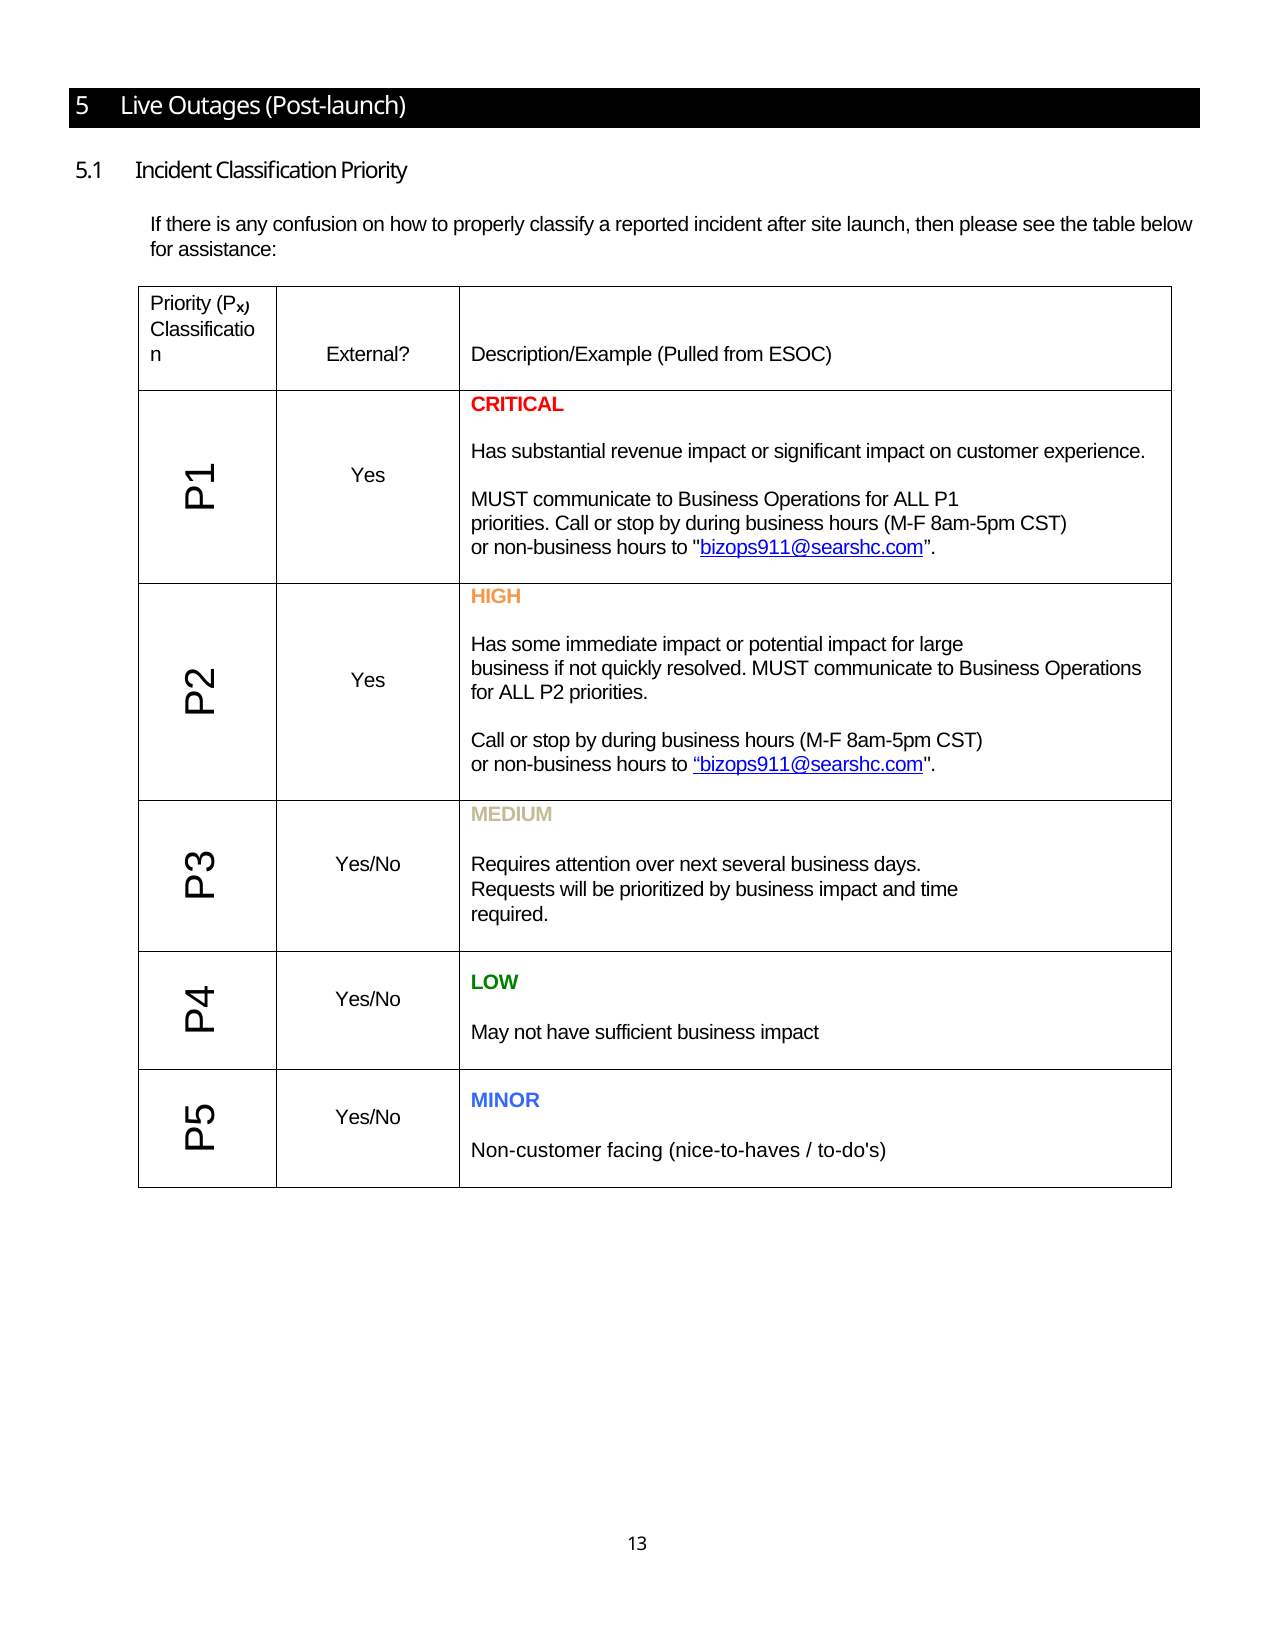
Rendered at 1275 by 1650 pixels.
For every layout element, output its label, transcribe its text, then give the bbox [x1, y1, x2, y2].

table_header Description/Example (Pulled from ESOC) [460, 287, 1171, 390]
table_cell P5 [139, 1070, 276, 1187]
table_cell P2 [139, 584, 276, 800]
table_cell HIGH Has some immediate impact or potential impact for large business if not quickly resolved. MUST communicate to Business Operations for ALL P2 priorities. Call or stop by during business hours (M-F 8am-5pm CST) or non-business hours to “bizops911@searshc.com". [460, 584, 1171, 800]
table_cell Yes/No [277, 1070, 459, 1187]
table_cell P1 [139, 391, 276, 583]
subtitle Incident Classification Priority [75, 154, 1200, 186]
table_header External? [277, 287, 459, 390]
table_cell P4 [139, 952, 276, 1069]
table_header Priority (Px) Classification [139, 287, 276, 390]
table_cell P3 [139, 801, 276, 951]
table_cell MEDIUM Requires attention over next several business days. Requests will be prioritized by business impact and time required. [460, 801, 1171, 951]
subtitle Live Outages (Post-launch) [69, 88, 1200, 128]
text If there is any confusion on how to properly classify a reported incident after site launch, then please see the table below for assistance: [150, 211, 1200, 261]
table_cell LOW May not have sufficient business impact [460, 952, 1171, 1069]
table_cell Yes [277, 391, 459, 583]
table_cell Yes/No [277, 952, 459, 1069]
table_cell Yes [277, 584, 459, 800]
table_cell MINOR Non-customer facing (nice-to-haves / to-do's) [460, 1070, 1171, 1187]
table_cell Yes/No [277, 801, 459, 951]
table_cell CRITICAL Has substantial revenue impact or significant impact on customer experience. MUST communicate to Business Operations for ALL P1 priorities. Call or stop by during business hours (M-F 8am-5pm CST) or non-business hours to "bizops911@searshc.com”. [460, 391, 1171, 583]
